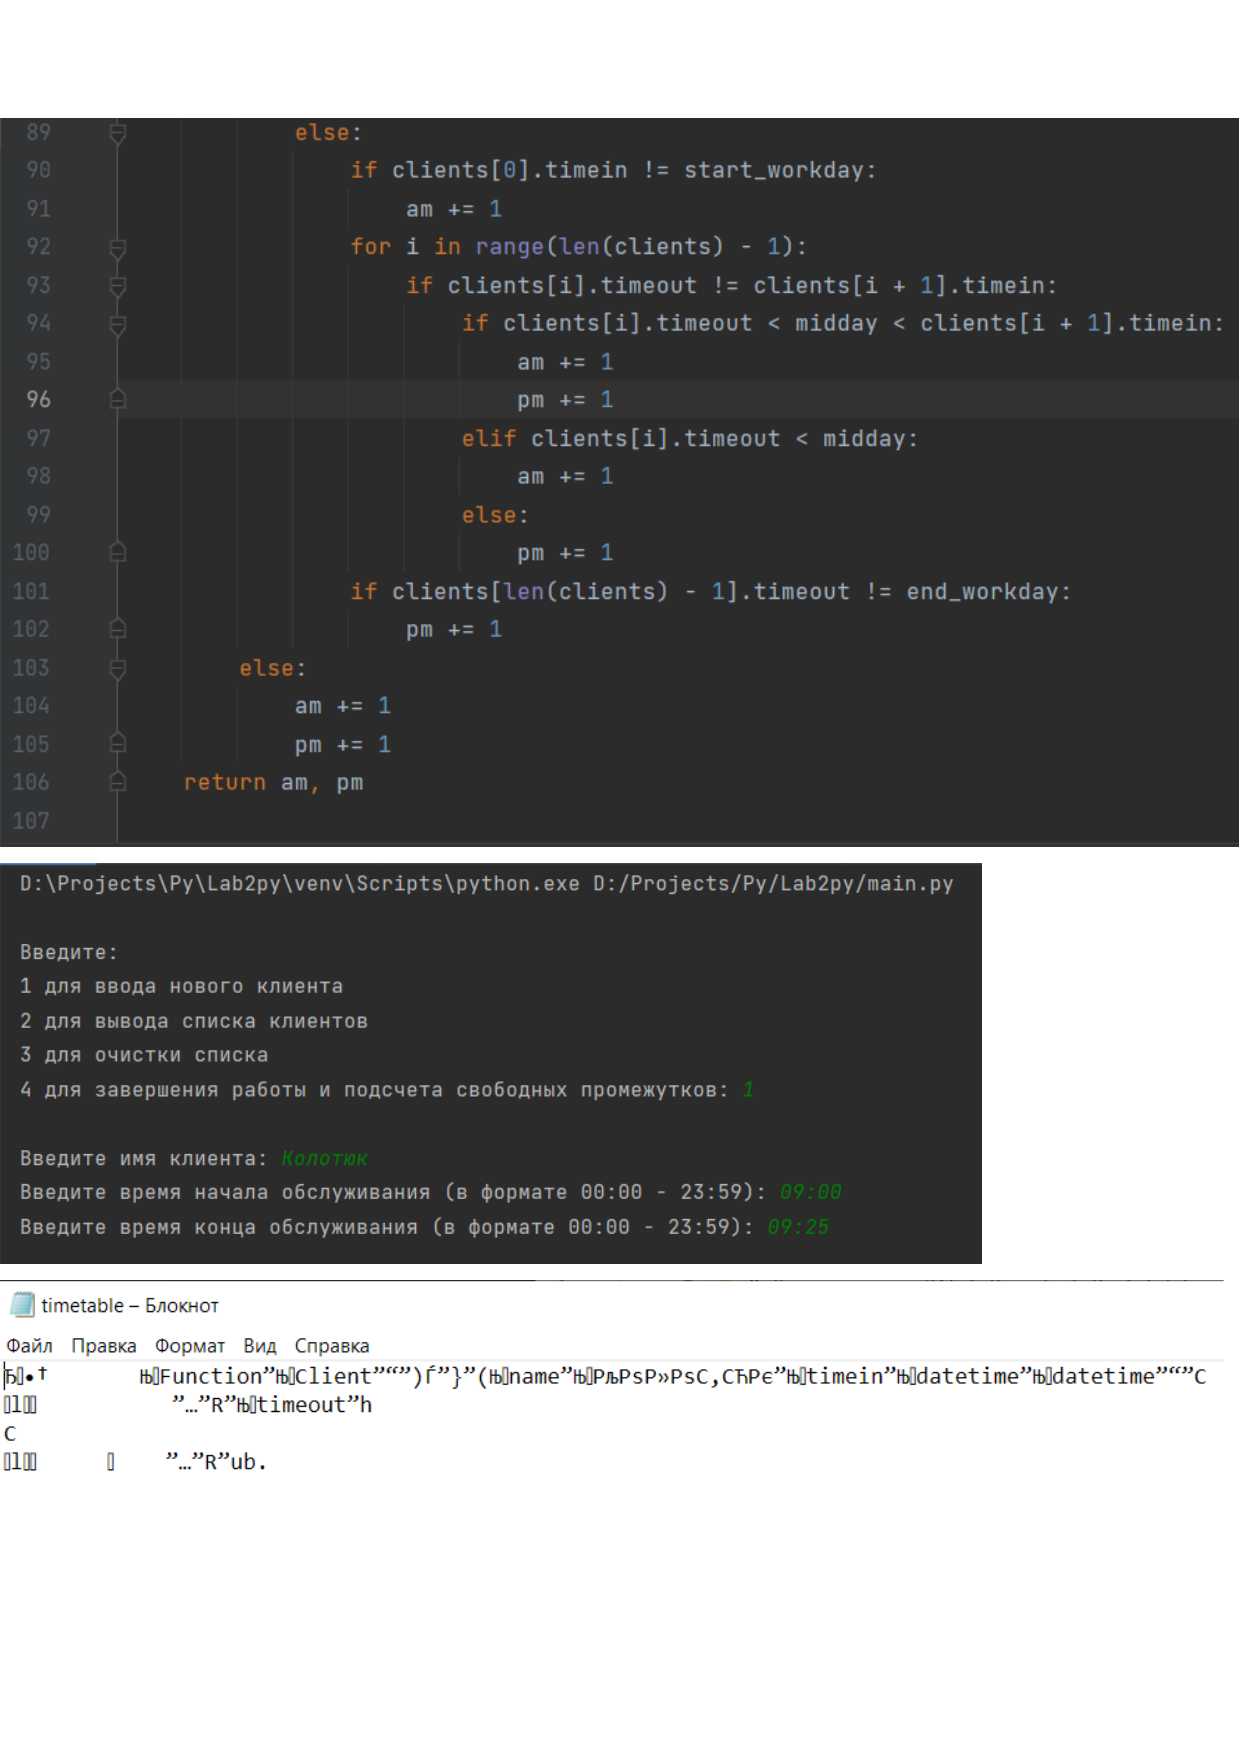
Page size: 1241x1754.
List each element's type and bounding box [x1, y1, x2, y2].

picture [0, 118, 1239, 847]
picture [0, 863, 982, 1264]
picture [0, 1280, 1224, 1542]
